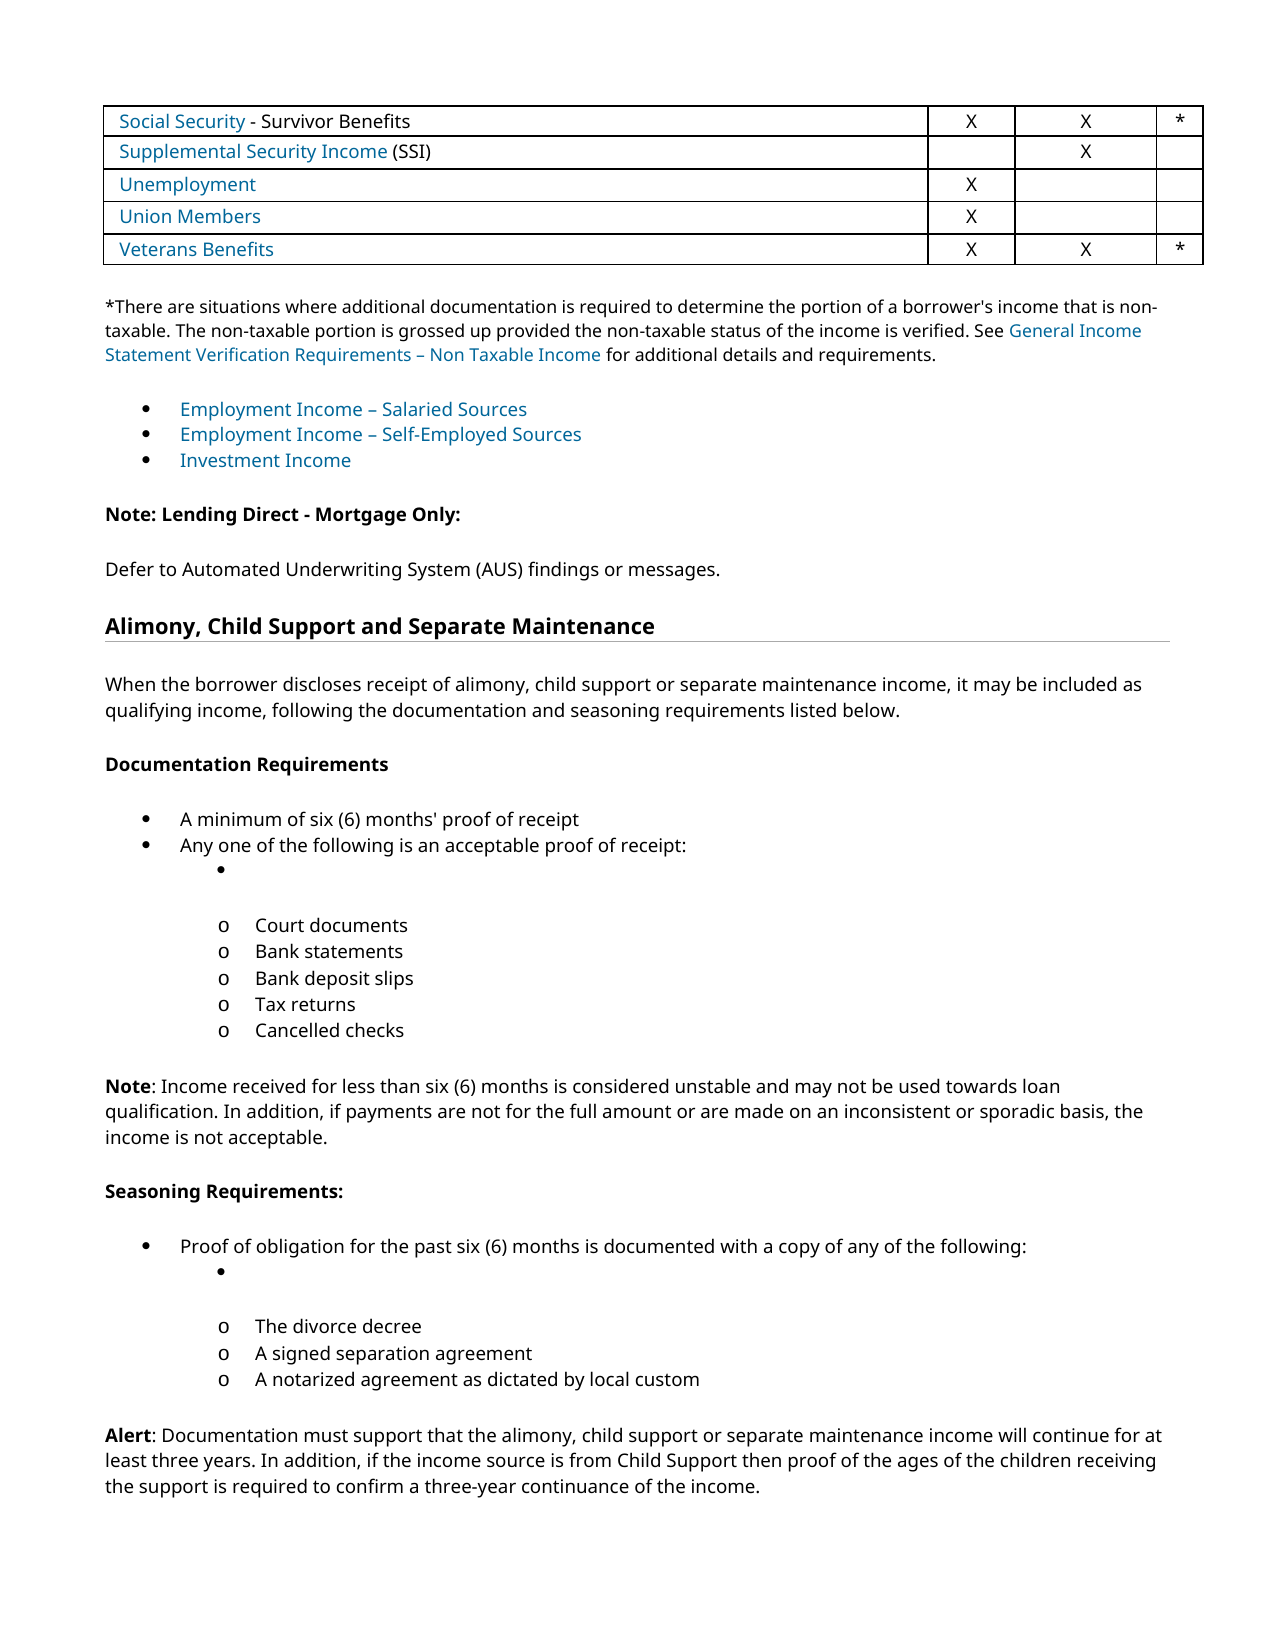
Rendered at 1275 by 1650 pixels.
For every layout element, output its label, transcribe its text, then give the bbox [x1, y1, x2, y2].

list Investment Income [142, 447, 1170, 472]
table_cell X [929, 202, 1014, 233]
list Bank deposit slips [217, 965, 1170, 991]
table_cell * [1157, 107, 1202, 135]
table_cell X [1016, 137, 1156, 168]
text Seasoning Requirements: [105, 1179, 1170, 1204]
table_cell X [929, 235, 1014, 263]
list Court documents [217, 912, 1170, 938]
list Proof of obligation for the past six (6) months is documented with a copy of any of the following: [142, 1233, 1170, 1259]
text Documentation Requirements [105, 752, 1170, 777]
table_cell Supplemental Security Income (SSI) [104, 137, 927, 168]
table_cell Veterans Benefits [104, 235, 927, 263]
list The divorce decree [217, 1314, 1170, 1340]
text *There are situations where additional documentation is required to determine the portion of a borrower's income that is non-taxable. The non-taxable portion is grossed up provided the non-taxable status of the income is verified. See General Income Statement Verification Requirements – Non Taxable Income for additional details and requirements. [105, 294, 1170, 367]
text Defer to Automated Underwriting System (AUS) findings or messages. [105, 556, 1170, 582]
table_cell [1016, 202, 1156, 233]
list Bank statements [217, 938, 1170, 965]
table_cell [1157, 137, 1202, 168]
table_cell X [1016, 235, 1156, 263]
text Alimony, Child Support and Separate Maintenance [105, 611, 1170, 641]
table_cell X [929, 170, 1014, 201]
table_cell [1016, 170, 1156, 201]
text When the borrower discloses receipt of alimony, child support or separate maintenance income, it may be included as qualifying income, following the documentation and seasoning requirements listed below. [105, 672, 1170, 723]
table_cell [1157, 202, 1202, 233]
table_cell [1157, 170, 1202, 201]
list Employment Income – Self-Employed Sources [142, 421, 1170, 447]
table_cell Union Members [104, 202, 927, 233]
text Note: Lending Direct - Mortgage Only: [105, 502, 1170, 527]
table_cell X [1016, 107, 1156, 135]
list Cancelled checks [217, 1018, 1170, 1044]
list A signed separation agreement [217, 1340, 1170, 1366]
list A notarized agreement as dictated by local custom [217, 1366, 1170, 1393]
list Any one of the following is an acceptable proof of receipt: [142, 832, 1170, 857]
text Alert: Documentation must support that the alimony, child support or separate maintenance income will continue for at least three years. In addition, if the income source is from Child Support then proof of the ages of the children receiving the support is required to confirm a three-year continuance of the income. [105, 1422, 1170, 1498]
table_cell * [1157, 235, 1202, 263]
table_cell Social Security - Survivor Benefits [104, 107, 927, 135]
table_cell X [929, 107, 1014, 135]
list Employment Income – Salaried Sources [142, 396, 1170, 421]
list Tax returns [217, 991, 1170, 1018]
table_cell [929, 137, 1014, 168]
table_cell Unemployment [104, 170, 927, 201]
text Note: Income received for less than six (6) months is considered unstable and may not be used towards loan qualification. In addition, if payments are not for the full amount or are made on an inconsistent or sporadic basis, the income is not acceptable. [105, 1073, 1170, 1150]
list A minimum of six (6) months' proof of receipt [142, 806, 1170, 832]
